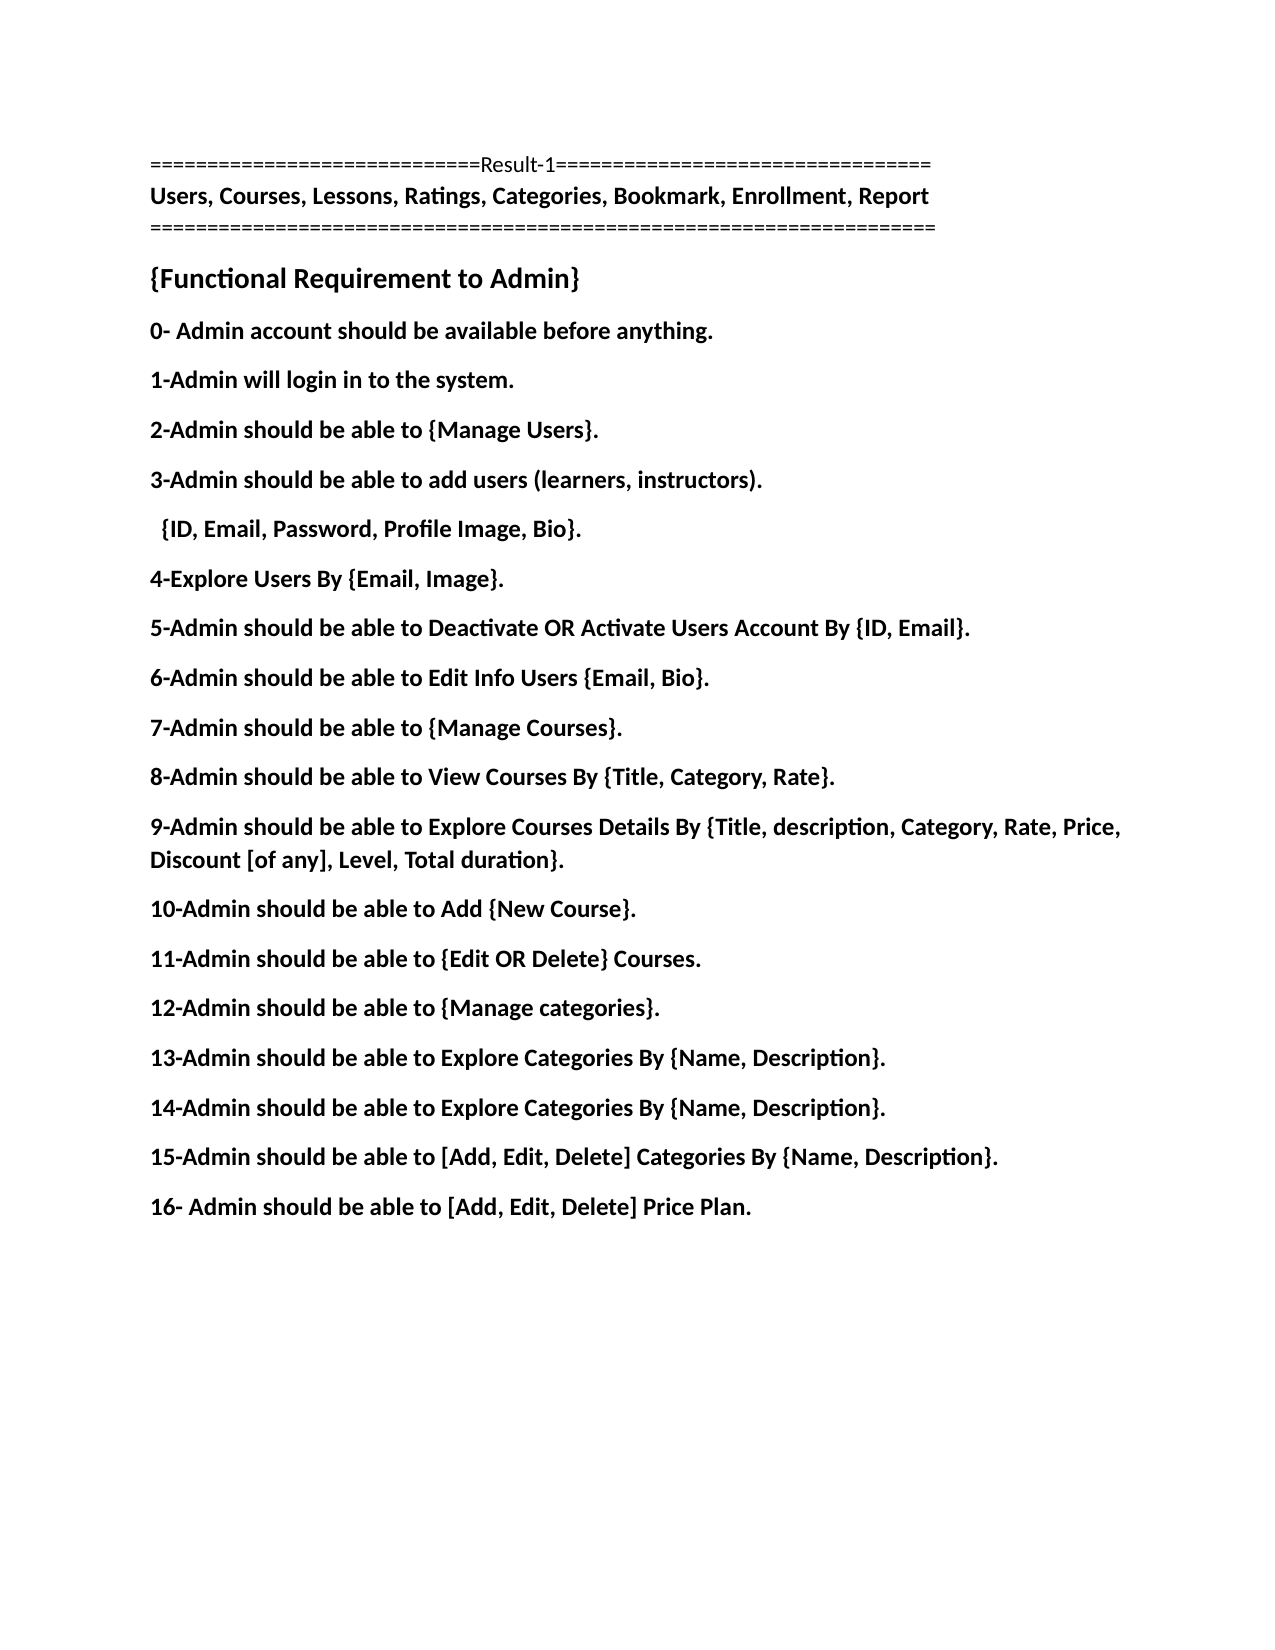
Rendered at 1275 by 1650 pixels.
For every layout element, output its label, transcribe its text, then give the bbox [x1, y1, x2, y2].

text 10-Admin should be able to Add {New Course}. [150, 893, 1125, 924]
text 0- Admin account should be available before anything. [150, 315, 1125, 346]
text 13-Admin should be able to Explore Categories By {Name, Description}. [150, 1042, 1125, 1073]
text 4-Explore Users By {Email, Image}. [150, 563, 1125, 593]
text {Functional Requirement to Admin} [150, 260, 1125, 296]
text =============================Result-1================================= Users, Courses, Lessons, Ratings, Categories, Bookmark, Enrollment, Report ===================================================================== [150, 150, 1125, 241]
text 12-Admin should be able to {Manage categories}. [150, 993, 1125, 1023]
text 15-Admin should be able to [Add, Edit, Delete] Categories By {Name, Description}. [150, 1141, 1125, 1172]
text 6-Admin should be able to Edit Info Users {Email, Bio}. [150, 662, 1125, 693]
text 16- Admin should be able to [Add, Edit, Delete] Price Plan. [150, 1191, 1125, 1221]
text 11-Admin should be able to {Edit OR Delete} Courses. [150, 943, 1125, 973]
text 2-Admin should be able to {Manage Users}. [150, 414, 1125, 445]
text {ID, Email, Password, Profile Image, Bio}. [150, 513, 1125, 544]
text 14-Admin should be able to Explore Categories By {Name, Description}. [150, 1092, 1125, 1122]
text 1-Admin will login in to the system. [150, 365, 1125, 395]
text 3-Admin should be able to add users (learners, instructors). [150, 464, 1125, 494]
text 5-Admin should be able to Deactivate OR Activate Users Account By {ID, Email}. [150, 613, 1125, 643]
text 9-Admin should be able to Explore Courses Details By {Title, description, Category, Rate, Price, Discount [of any], Level, Total duration}. [150, 811, 1125, 874]
text 7-Admin should be able to {Manage Courses}. [150, 712, 1125, 742]
text 8-Admin should be able to View Courses By {Title, Category, Rate}. [150, 761, 1125, 792]
